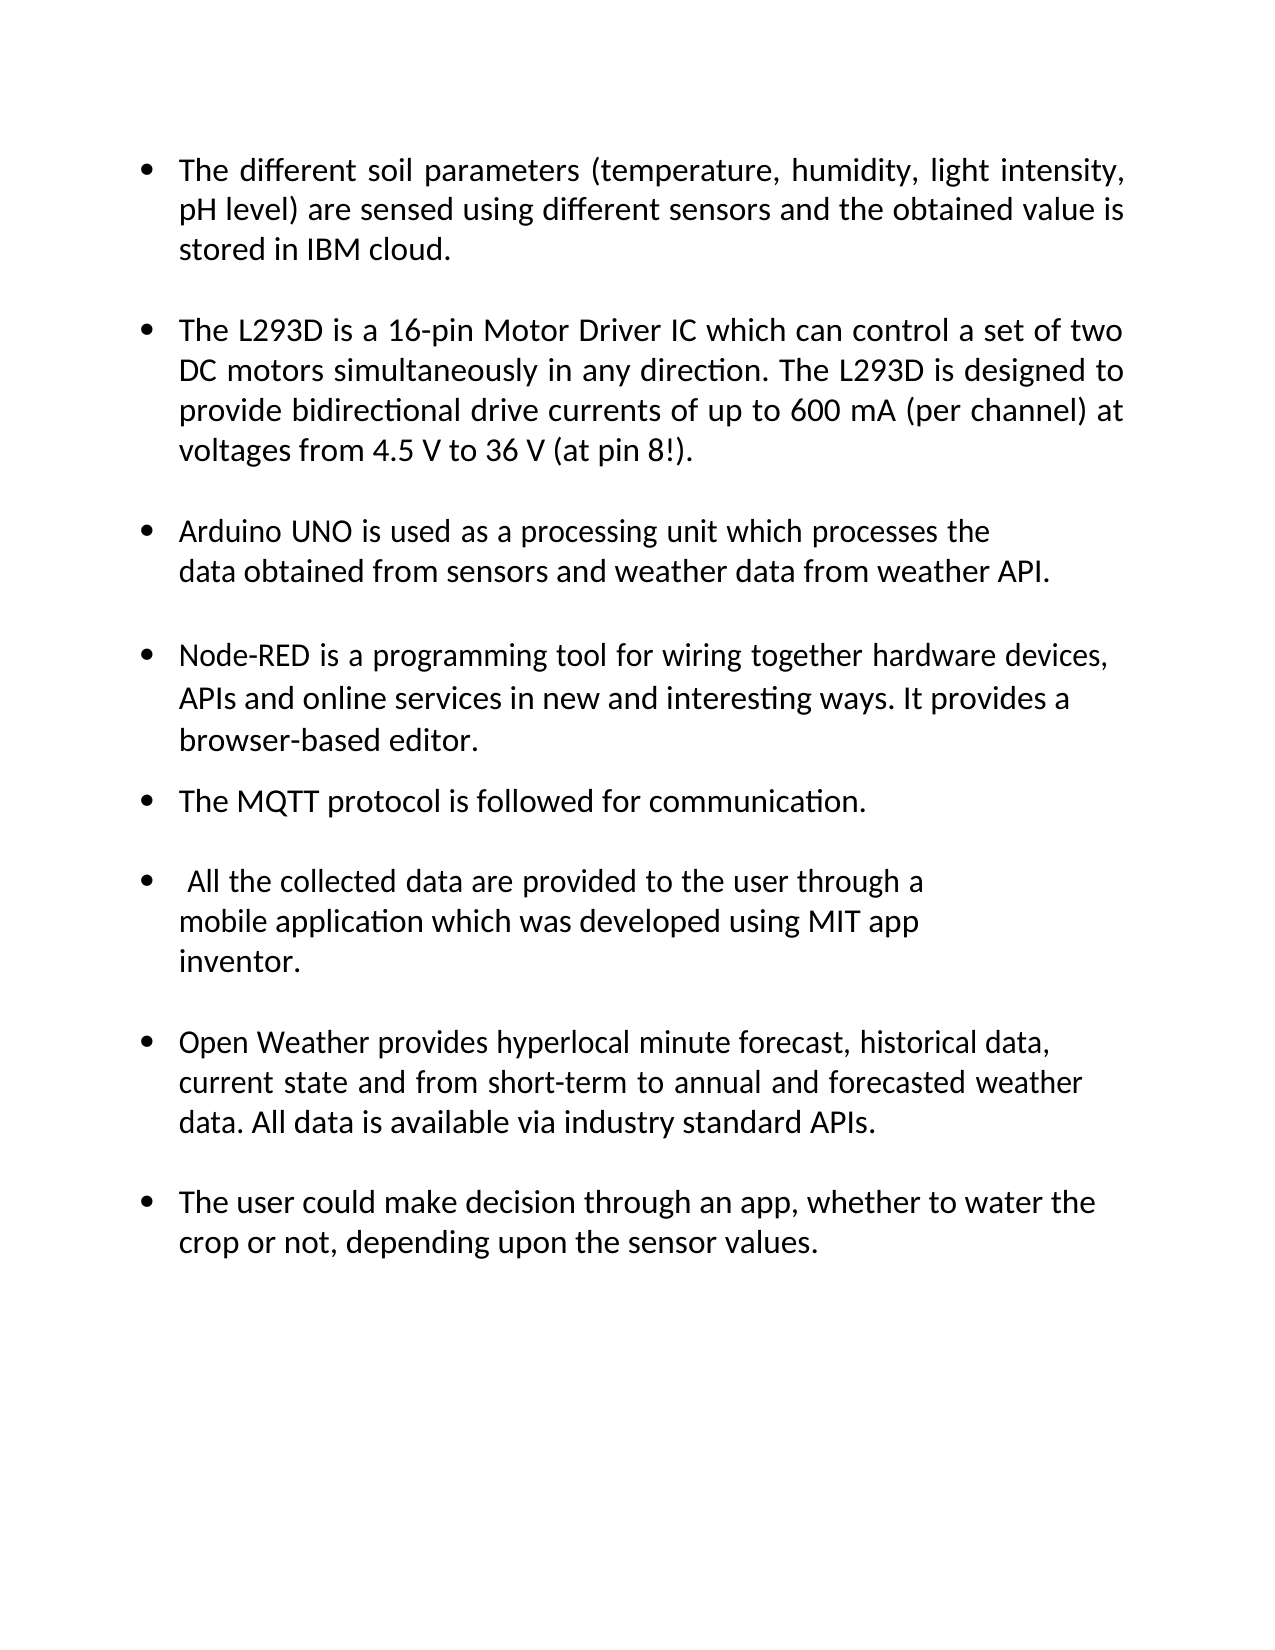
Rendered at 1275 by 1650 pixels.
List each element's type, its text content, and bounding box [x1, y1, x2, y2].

list Open Weather provides hyperlocal minute forecast, historical data, current state and from short-term to annual and forecasted weather data. All data is available via industry standard APIs. [141, 1022, 1118, 1141]
list Arduino UNO is used as a processing unit which processes the data obtained from sensors and weather data from weather API. [141, 511, 1055, 591]
list All the collected data are provided to the user through a mobile application which was developed using MIT app inventor. [141, 861, 1006, 981]
list The different soil parameters (temperature, humidity, light intensity, pH level) are sensed using different sensors and the obtained value is stored in IBM cloud. [141, 149, 1125, 269]
list Node-RED is a programming tool for wiring together hardware devices, APIs and online services in new and interesting ways. It provides a browser-based editor. [141, 634, 1113, 760]
list The MQTT protocol is followed for communication. [141, 780, 1187, 820]
list The L293D is a 16-pin Motor Driver IC which can control a set of two DC motors simultaneously in any direction. The L293D is designed to provide bidirectional drive currents of up to 600 mA (per channel) at voltages from 4.5 V to 36 V (at pin 8!). [141, 310, 1126, 469]
list The user could make decision through an app, whether to water the crop or not, depending upon the sensor values. [141, 1182, 1120, 1262]
